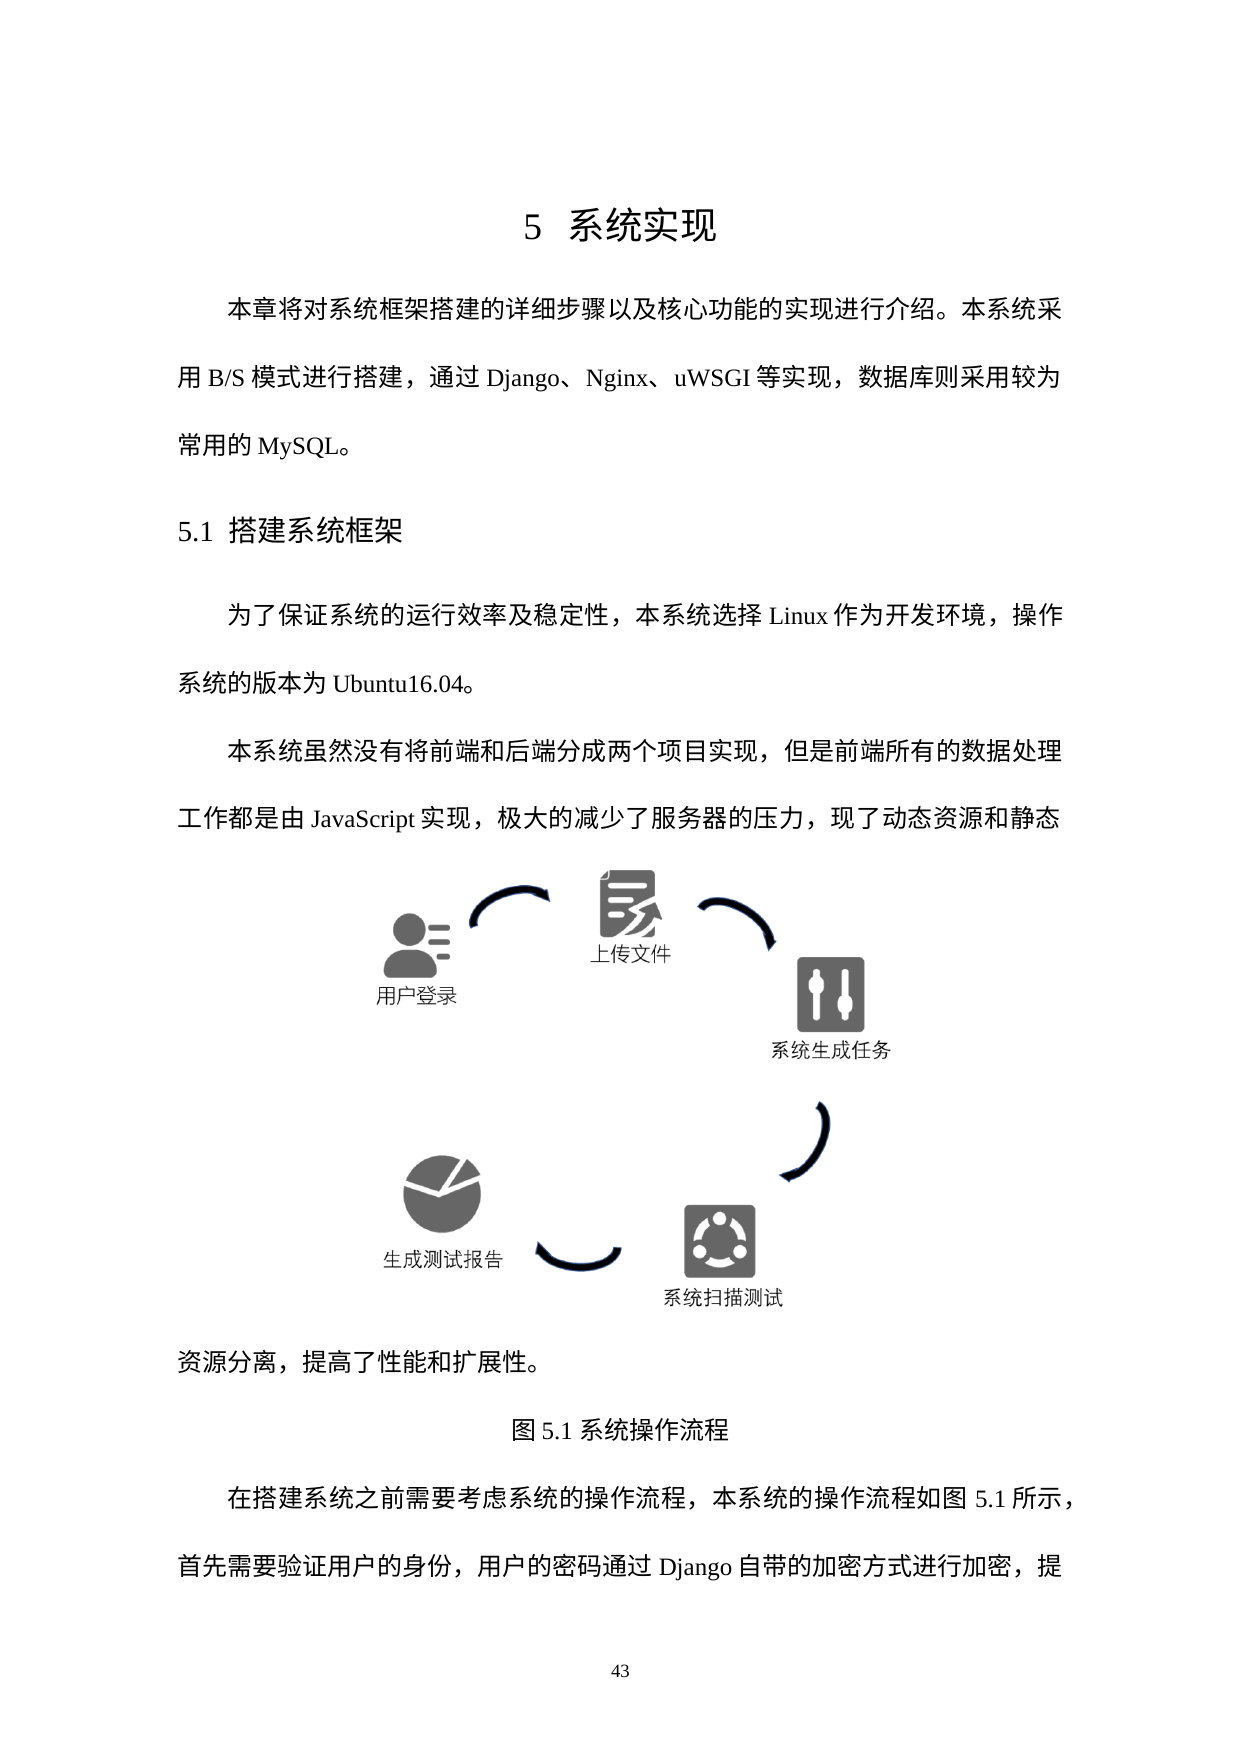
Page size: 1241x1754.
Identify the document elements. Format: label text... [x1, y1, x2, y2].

subtitle 搭建系统框架 [177, 494, 1063, 562]
text 图5.1 系统操作流程 [177, 1394, 1063, 1462]
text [177, 1462, 1063, 1598]
text 为了保证系统的运行效率及稳定性，本系统选择Linux作为开发环境，操作系统的版本为Ubuntu16.04。 [177, 579, 1063, 715]
text 本章将对系统框架搭建的详细步骤以及核心功能的实现进行介绍。本系统采用B/S模式进行搭建，通过Django、Nginx、uWSGI等实现，数据库则采用较为常用的MySQL。 [177, 274, 1063, 477]
picture [363, 870, 905, 1321]
subtitle 系统实现 [177, 189, 1063, 257]
